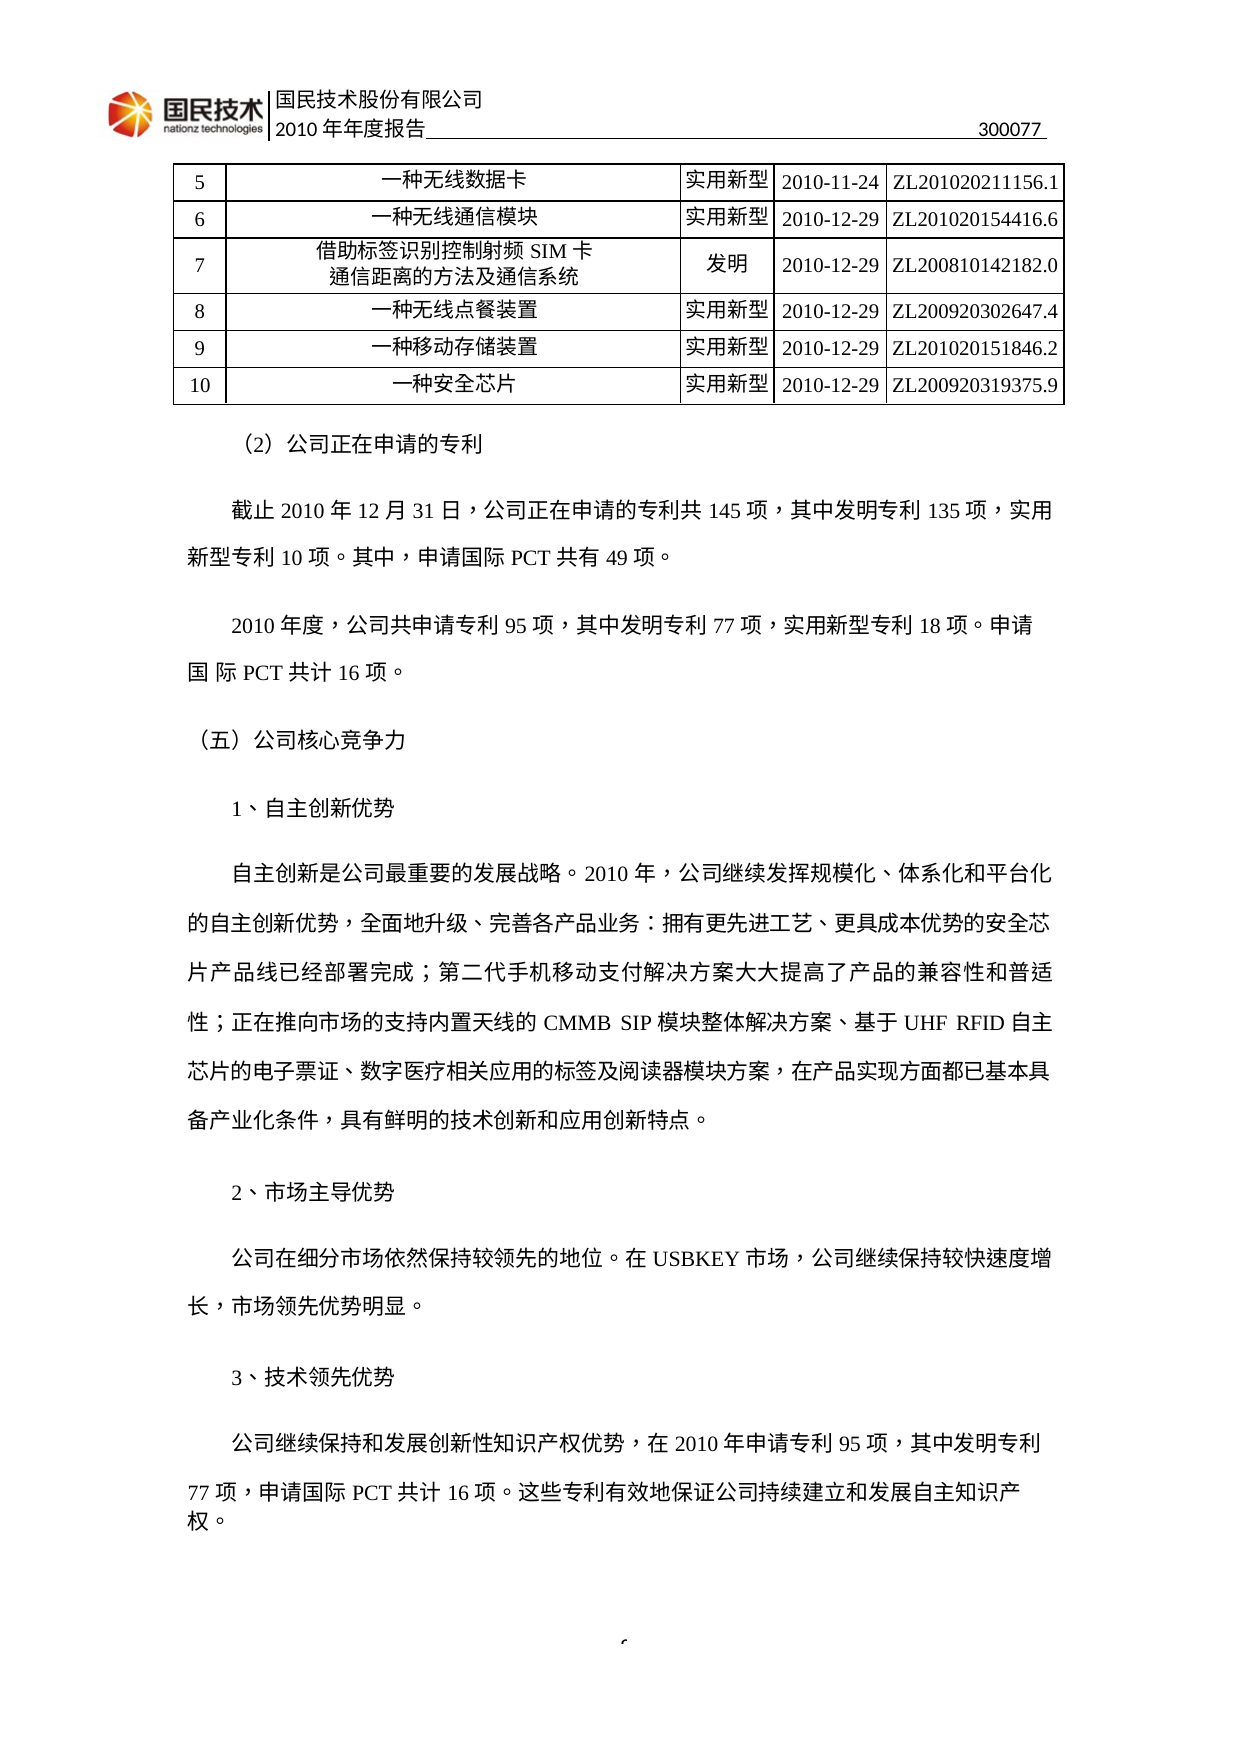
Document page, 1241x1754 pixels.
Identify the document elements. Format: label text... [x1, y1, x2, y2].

table_header 5 [174, 165, 225, 200]
table_cell 实用新型 [681, 202, 773, 237]
text 截止 2010 年 12 月 31 日，公司正在申请的专利共 145 项，其中发明专利 135 项，实用 新型专利 10 项。其中，申请国际 PCT 共有 49 项。 [187, 495, 1054, 572]
table_cell 2010-12-29 [775, 368, 886, 403]
table_cell ZL200920302647.4 [887, 294, 1063, 329]
table_cell 发明 [681, 239, 773, 292]
table_cell 一种无线点餐装置 [227, 294, 680, 329]
table_cell 10 [174, 368, 225, 403]
text 77 项，申请国际 PCT 共计 16 项。这些专利有效地保证公司持续建立和发展自主知识产权。 [187, 1476, 1063, 1536]
text （五）公司核心竞争力 [187, 725, 1054, 755]
text 3、技术领先优势 [231, 1362, 1054, 1392]
table_cell 2010-12-29 [775, 331, 886, 366]
table_cell 实用新型 [681, 368, 773, 403]
table_cell 9 [174, 331, 225, 366]
text 公司继续保持和发展创新性知识产权优势，在 2010 年申请专利 95 项，其中发明专利 [231, 1428, 1063, 1458]
table_header ZL201020211156.1 [887, 165, 1063, 200]
table_cell 一种移动存储装置 [227, 331, 680, 366]
table_cell 2010-12-29 [775, 239, 886, 292]
table_cell 2010-12-29 [775, 294, 886, 329]
table_cell 8 [174, 294, 225, 329]
table_cell 实用新型 [681, 331, 773, 366]
text （2）公司正在申请的专利 [231, 429, 1054, 458]
text 1、自主创新优势 [231, 792, 1054, 822]
text 2010 年度，公司共申请专利 95 项，其中发明专利 77 项，实用新型专利 18 项。申请国 际 PCT 共计 16 项。 [187, 610, 1054, 687]
table_cell ZL201020154416.6 [887, 202, 1063, 237]
table_cell 7 [174, 239, 225, 292]
table_cell 一种安全芯片 [227, 368, 680, 403]
table_cell 借助标签识别控制射频 SIM 卡 通信距离的方法及通信系统 [227, 239, 680, 292]
table_cell ZL200810142182.0 [887, 239, 1063, 292]
table_cell 6 [174, 202, 225, 237]
table_cell 一种无线通信模块 [227, 202, 680, 237]
text 2、市场主导优势 [231, 1177, 1054, 1207]
table_header 一种无线数据卡 [227, 165, 680, 200]
table_cell 2010-12-29 [775, 202, 886, 237]
table_header 实用新型 [681, 165, 773, 200]
picture [95, 90, 276, 138]
text 自主创新是公司最重要的发展战略。2010 年，公司继续发挥规模化、体系化和平台化 的自主创新优势，全面地升级、完善各产品业务：拥有更先进工艺、更具成本优势的安全芯 片产品线已经部署完成；第二代手机移动支付解决方案大大提高了产品的兼容性和普适 性；正在推向市场的支持内置天线的 CMMB SIP 模块整体解决方案、基于 UHF RFID 自主 芯片的电子票证、数字医疗相关应用的标签及阅读器模块方案，在产品实现方面都已基本具 备产业化条件，具有鲜明的技术创新和应用创新特点。 [187, 858, 1054, 1135]
table_cell ZL200920319375.9 [887, 368, 1063, 403]
table_header 2010-11-24 [775, 165, 886, 200]
table_cell ZL201020151846.2 [887, 331, 1063, 366]
text 公司在细分市场依然保持较领先的地位。在 USBKEY 市场，公司继续保持较快速度增 长，市场领先优势明显。 [187, 1243, 1053, 1321]
table_cell 实用新型 [681, 294, 773, 329]
